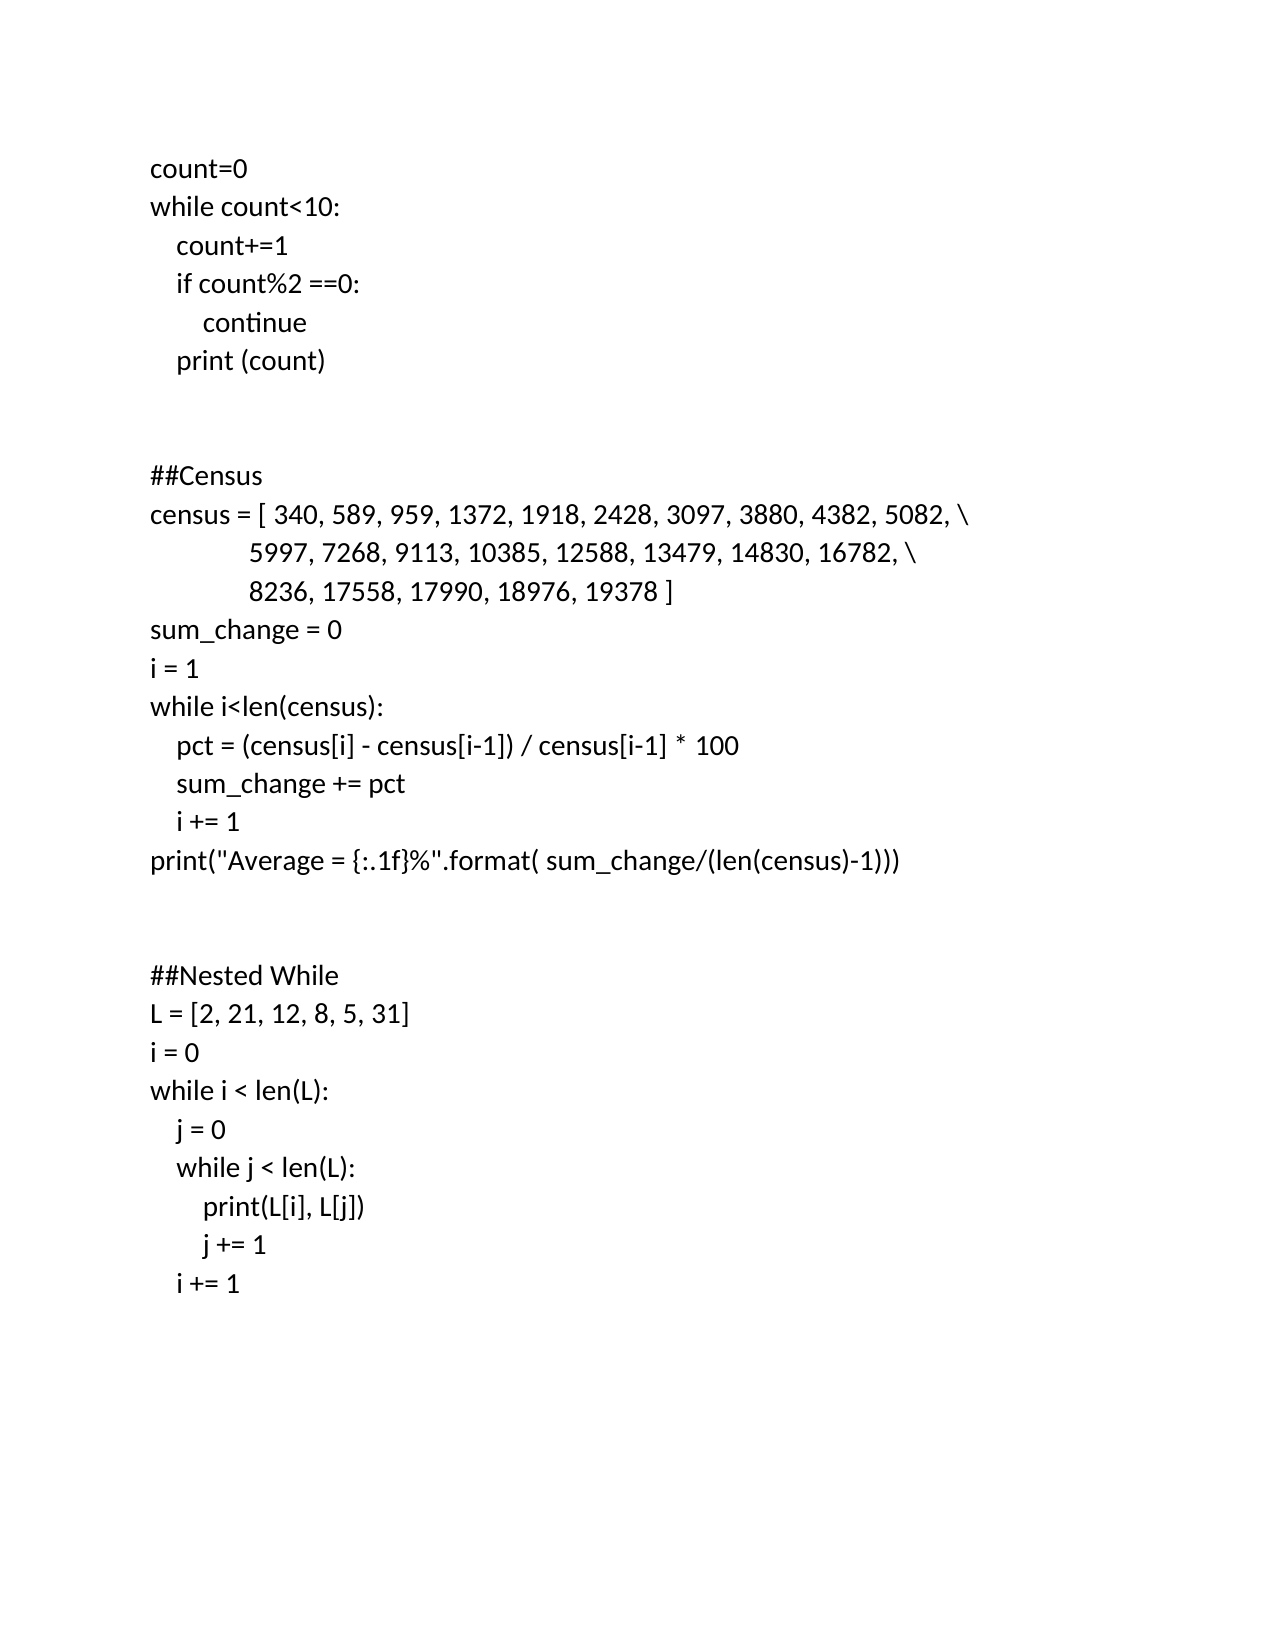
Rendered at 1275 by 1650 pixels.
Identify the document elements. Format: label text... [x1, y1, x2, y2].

text sum_change = 0 [150, 611, 1125, 647]
text L = [2, 21, 12, 8, 5, 31] [150, 996, 1125, 1031]
text i = 0 [150, 1034, 1125, 1070]
text if count%2 ==0: [150, 265, 1125, 301]
text while i < len(L): [150, 1072, 1125, 1108]
text i = 1 [150, 650, 1125, 685]
text while count<10: [150, 188, 1125, 224]
text ##Nested While [150, 957, 1125, 993]
text 5997, 7268, 9113, 10385, 12588, 13479, 14830, 16782, \ [150, 534, 1125, 570]
text count=0 [150, 150, 1125, 186]
text i += 1 [150, 1265, 1125, 1300]
text j = 0 [150, 1111, 1125, 1147]
text sum_change += pct [150, 765, 1125, 801]
text continue [150, 304, 1125, 339]
text print(L[i], L[j]) [150, 1188, 1125, 1223]
text pct = (census[i] - census[i-1]) / census[i-1] * 100 [150, 727, 1125, 762]
text while j < len(L): [150, 1149, 1125, 1185]
text 8236, 17558, 17990, 18976, 19378 ] [150, 573, 1125, 608]
text j += 1 [150, 1226, 1125, 1262]
text count+=1 [150, 227, 1125, 262]
text print (count) [150, 342, 1125, 378]
text census = [ 340, 589, 959, 1372, 1918, 2428, 3097, 3880, 4382, 5082, \ [150, 496, 1125, 532]
text ##Census [150, 457, 1125, 493]
text i += 1 [150, 803, 1125, 839]
text while i<len(census): [150, 688, 1125, 724]
text print("Average = {:.1f}%".format( sum_change/(len(census)-1))) [150, 842, 1125, 877]
